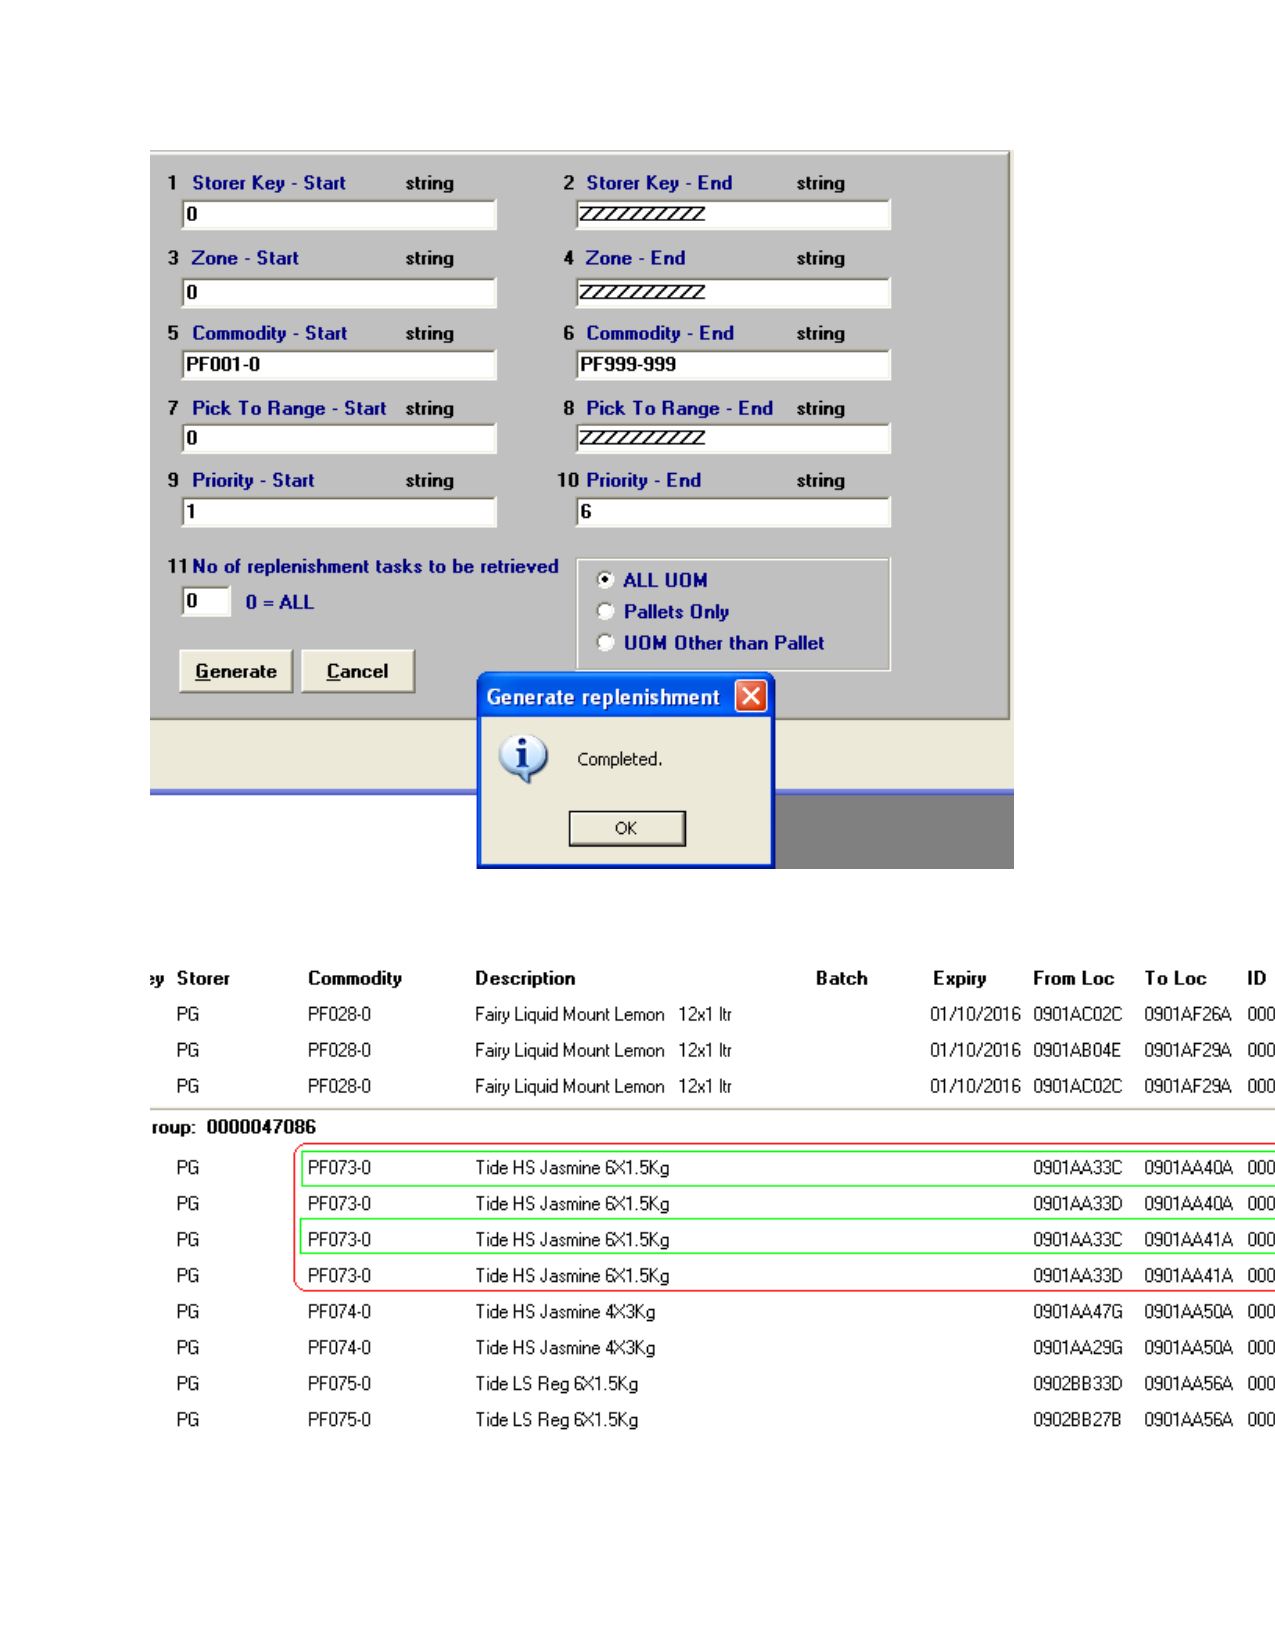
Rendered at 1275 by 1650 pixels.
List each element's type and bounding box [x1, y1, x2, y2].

picture [150, 924, 1275, 1439]
picture [150, 150, 1014, 869]
